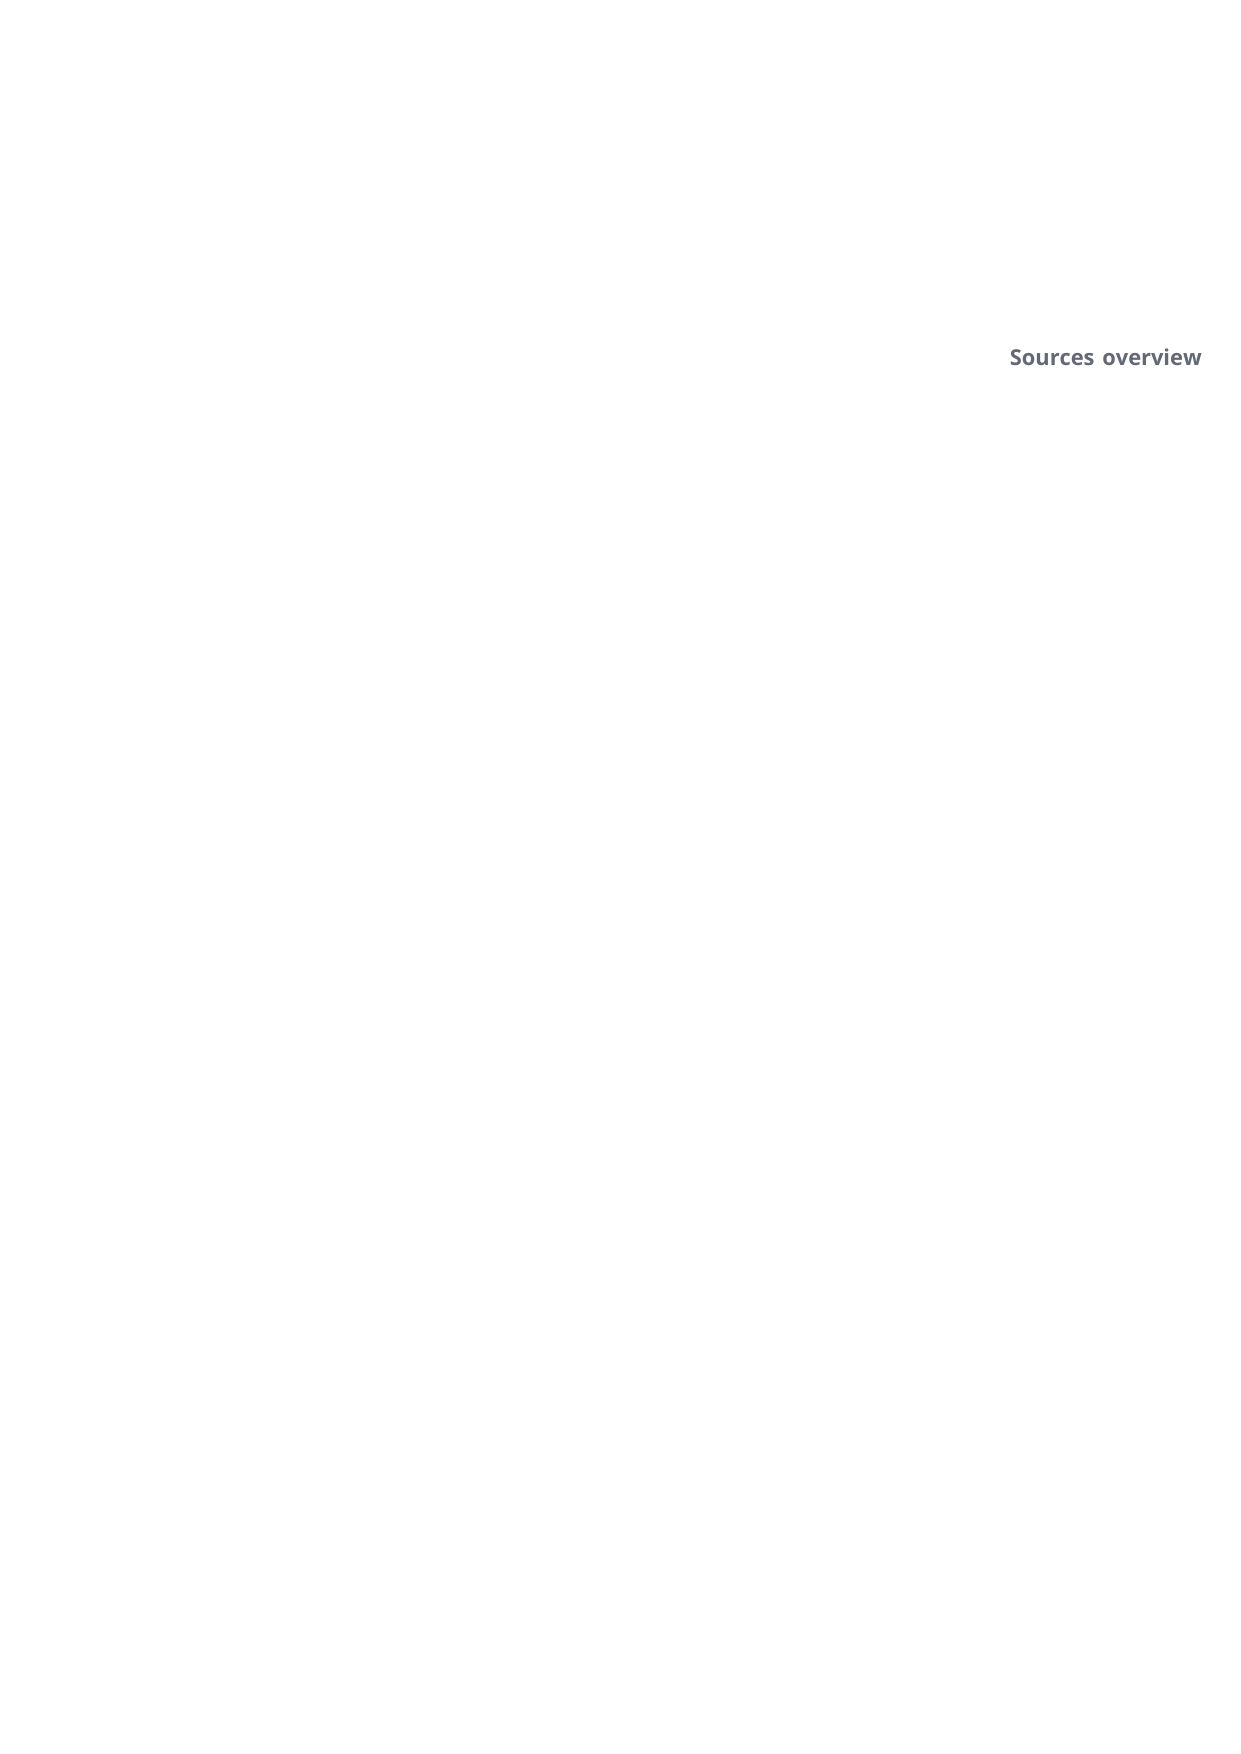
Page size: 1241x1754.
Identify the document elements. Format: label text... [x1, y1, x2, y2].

text Sources overview [92, 342, 1202, 372]
